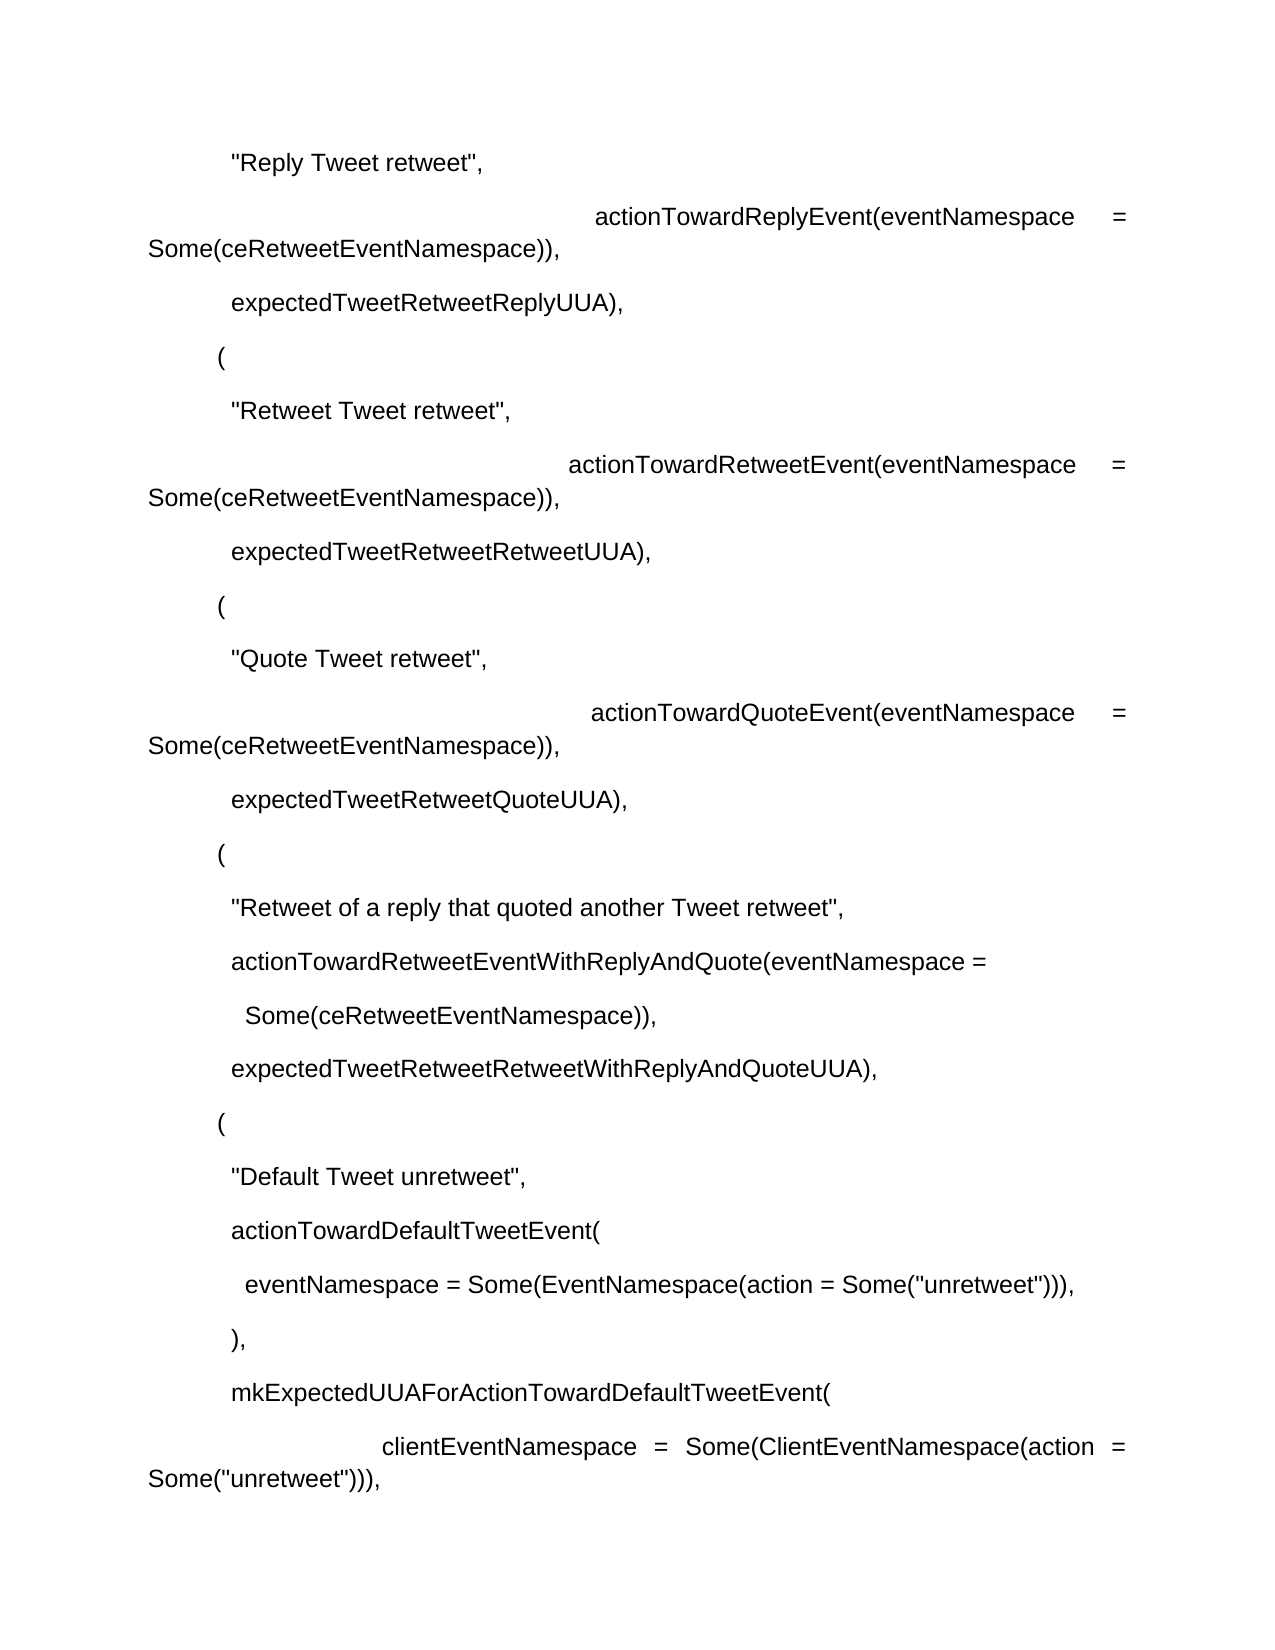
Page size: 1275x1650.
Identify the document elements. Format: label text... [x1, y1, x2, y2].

text expectedTweetRetweetRetweetWithReplyAndQuoteUUA), [148, 1054, 1127, 1083]
text actionTowardRetweetEventWithReplyAndQuote(eventNamespace = [148, 947, 1127, 976]
text "Reply Tweet retweet", [148, 148, 1127, 176]
text actionTowardRetweetEvent(eventNamespace = Some(ceRetweetEventNamespace)), [148, 450, 1127, 512]
text ( [148, 342, 1127, 371]
text ( [148, 1108, 1127, 1137]
text actionTowardQuoteEvent(eventNamespace = Some(ceRetweetEventNamespace)), [148, 698, 1127, 760]
text expectedTweetRetweetRetweetUUA), [148, 537, 1127, 566]
text ( [148, 591, 1127, 619]
text "Retweet of a reply that quoted another Tweet retweet", [148, 893, 1127, 922]
text "Quote Tweet retweet", [148, 644, 1127, 673]
text clientEventNamespace = Some(ClientEventNamespace(action = Some("unretweet"))), [148, 1431, 1127, 1493]
text actionTowardDefaultTweetEvent( [148, 1216, 1127, 1245]
text Some(ceRetweetEventNamespace)), [148, 1001, 1127, 1029]
text "Retweet Tweet retweet", [148, 396, 1127, 425]
text actionTowardReplyEvent(eventNamespace = Some(ceRetweetEventNamespace)), [148, 201, 1127, 263]
text expectedTweetRetweetReplyUUA), [148, 288, 1127, 317]
text "Default Tweet unretweet", [148, 1162, 1127, 1191]
text ( [148, 839, 1127, 868]
text mkExpectedUUAForActionTowardDefaultTweetEvent( [148, 1378, 1127, 1406]
text expectedTweetRetweetQuoteUUA), [148, 785, 1127, 814]
text ), [148, 1324, 1127, 1352]
text eventNamespace = Some(EventNamespace(action = Some("unretweet"))), [148, 1270, 1127, 1299]
